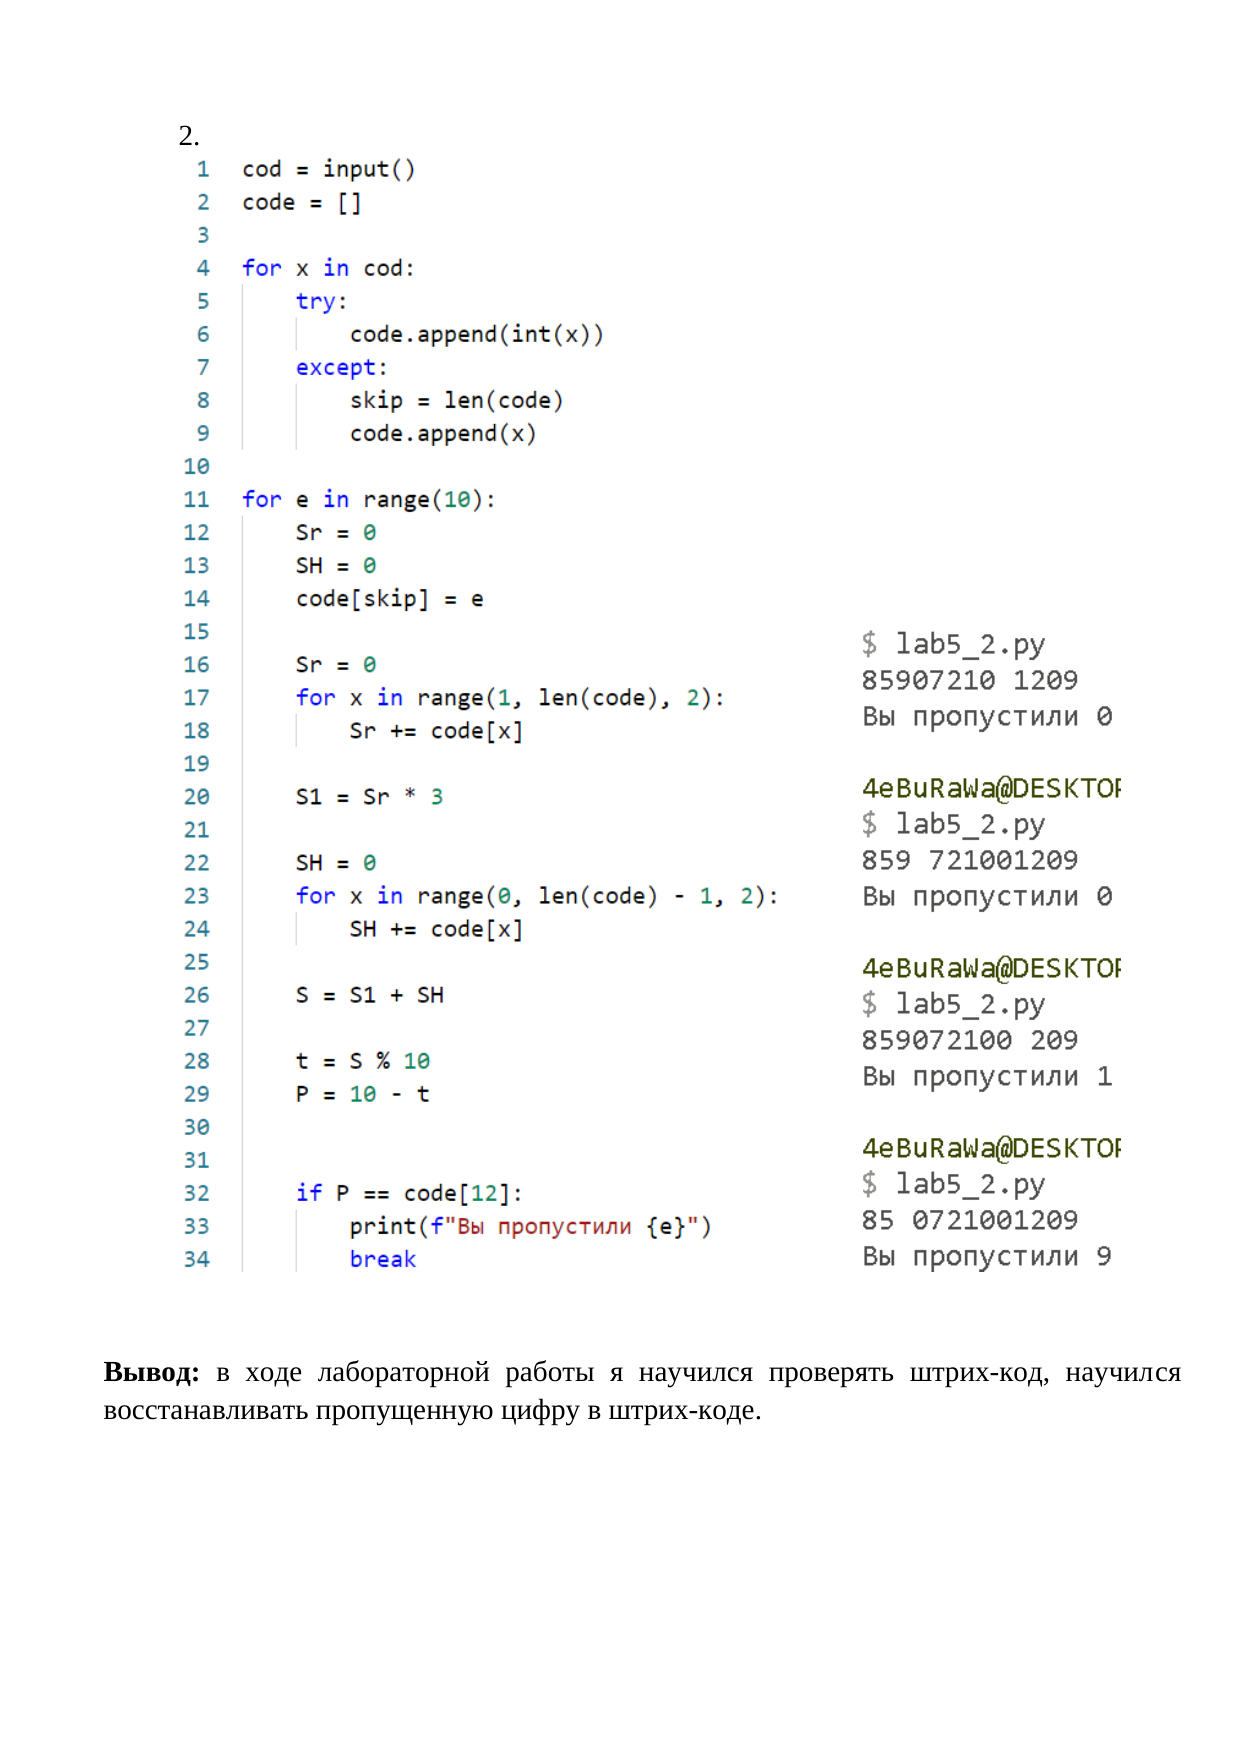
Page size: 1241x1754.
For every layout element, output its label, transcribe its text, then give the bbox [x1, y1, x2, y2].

picture [177, 156, 783, 1272]
picture [862, 619, 1121, 1272]
list Вывод: в ходе лабораторной работы я научился проверять штрих-код, научился восстанавливать пропущенную цифру в штрих-коде. [103, 1354, 1181, 1426]
